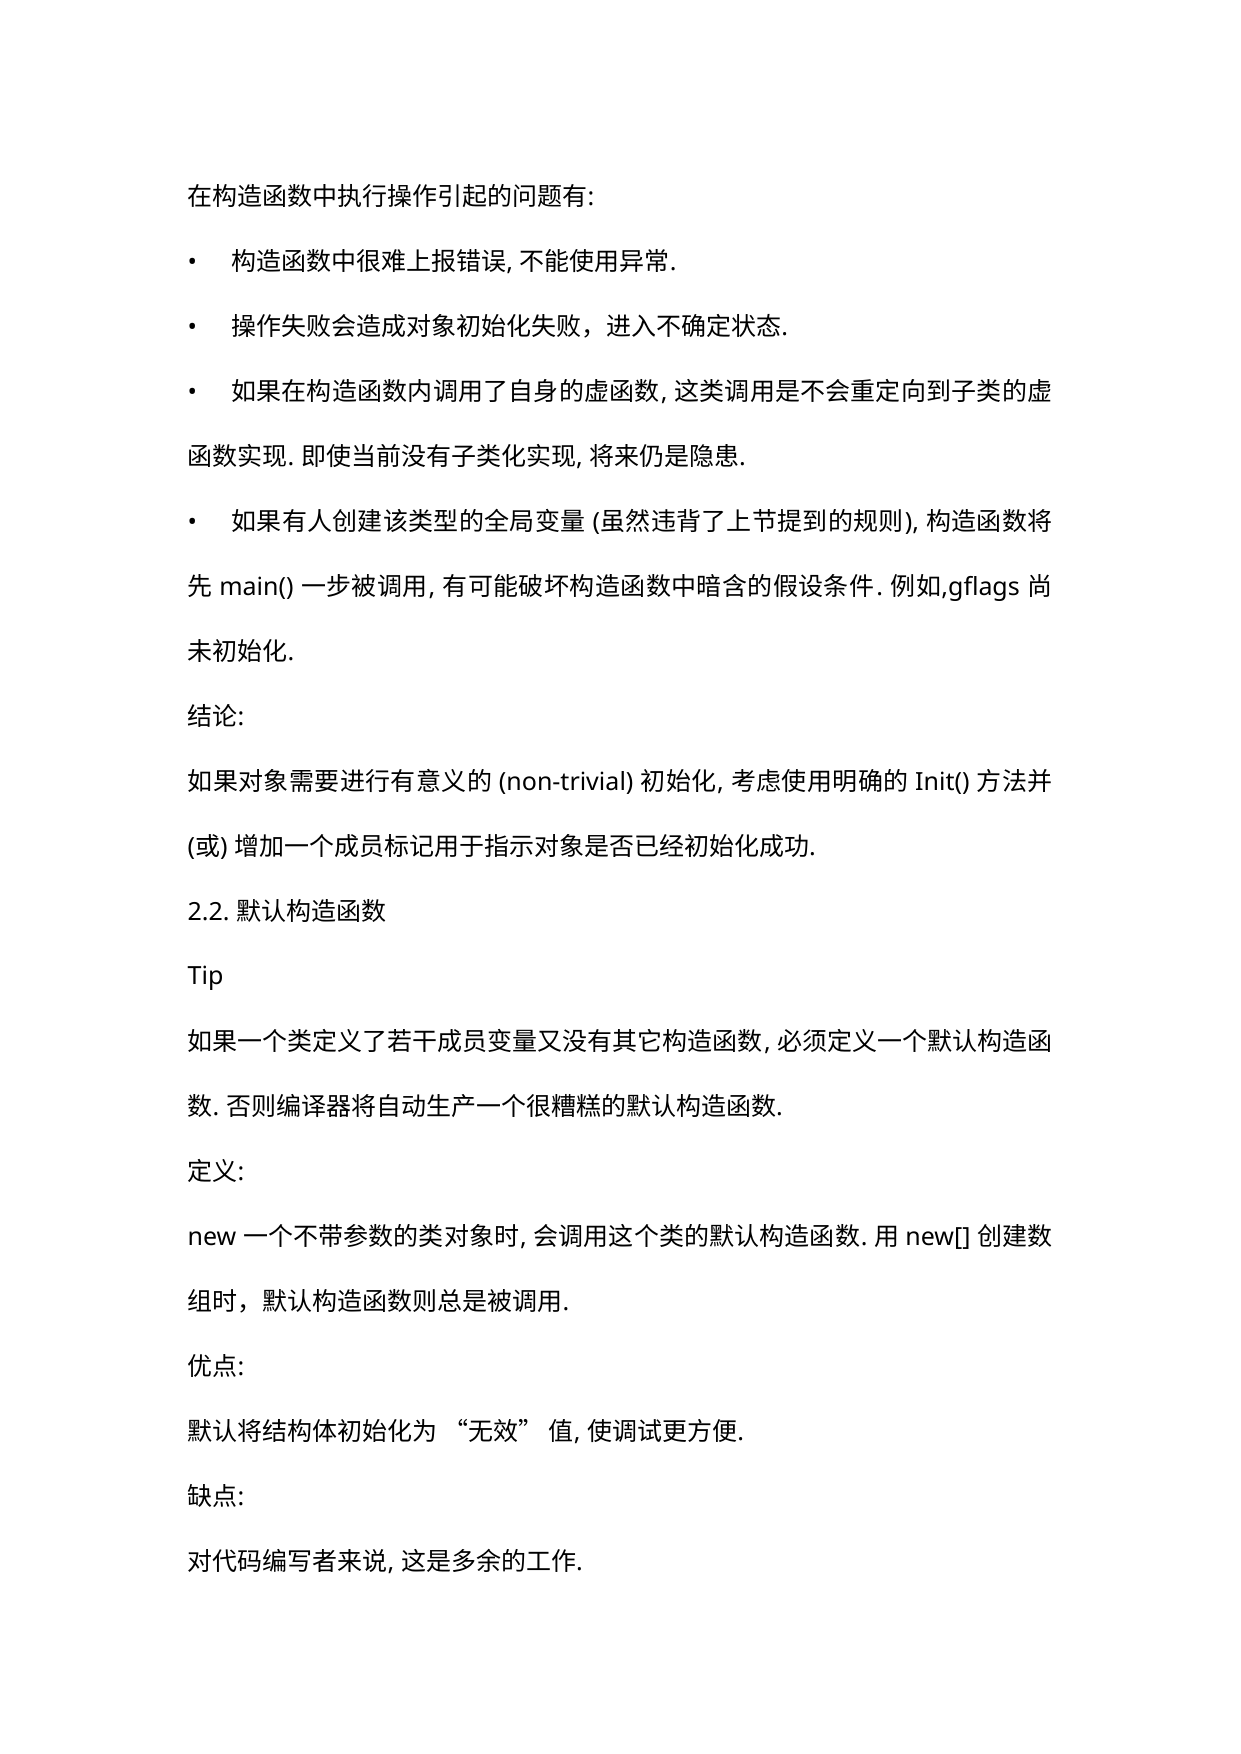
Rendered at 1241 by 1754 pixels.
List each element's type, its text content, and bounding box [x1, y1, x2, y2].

text • 如果有人创建该类型的全局变量 (虽然违背了上节提到的规则), 构造函数将先 main() 一步被调用, 有可能破坏构造函数中暗含的假设条件. 例如,gflags 尚未初始化. [187, 487, 1053, 682]
text new 一个不带参数的类对象时, 会调用这个类的默认构造函数. 用 new[] 创建数组时，默认构造函数则总是被调用. [187, 1202, 1053, 1332]
text 定义: [187, 1137, 1053, 1202]
text 如果一个类定义了若干成员变量又没有其它构造函数, 必须定义一个默认构造函数. 否则编译器将自动生产一个很糟糕的默认构造函数. [187, 1007, 1053, 1137]
text 缺点: [187, 1462, 1053, 1527]
text 结论: [187, 682, 1053, 747]
text 优点: [187, 1332, 1053, 1397]
text Tip [187, 942, 1053, 1007]
text 如果对象需要进行有意义的 (non-trivial) 初始化, 考虑使用明确的 Init() 方法并 (或) 增加一个成员标记用于指示对象是否已经初始化成功. [187, 747, 1053, 877]
text • 构造函数中很难上报错误, 不能使用异常. [187, 227, 1053, 292]
text 2.2. 默认构造函数 [187, 877, 1053, 942]
text 默认将结构体初始化为 “无效” 值, 使调试更方便. [187, 1397, 1053, 1462]
text 在构造函数中执行操作引起的问题有: [187, 162, 1053, 227]
text 对代码编写者来说, 这是多余的工作. [187, 1527, 1053, 1592]
text • 操作失败会造成对象初始化失败，进入不确定状态. [187, 292, 1053, 357]
text • 如果在构造函数内调用了自身的虚函数, 这类调用是不会重定向到子类的虚函数实现. 即使当前没有子类化实现, 将来仍是隐患. [187, 357, 1053, 487]
